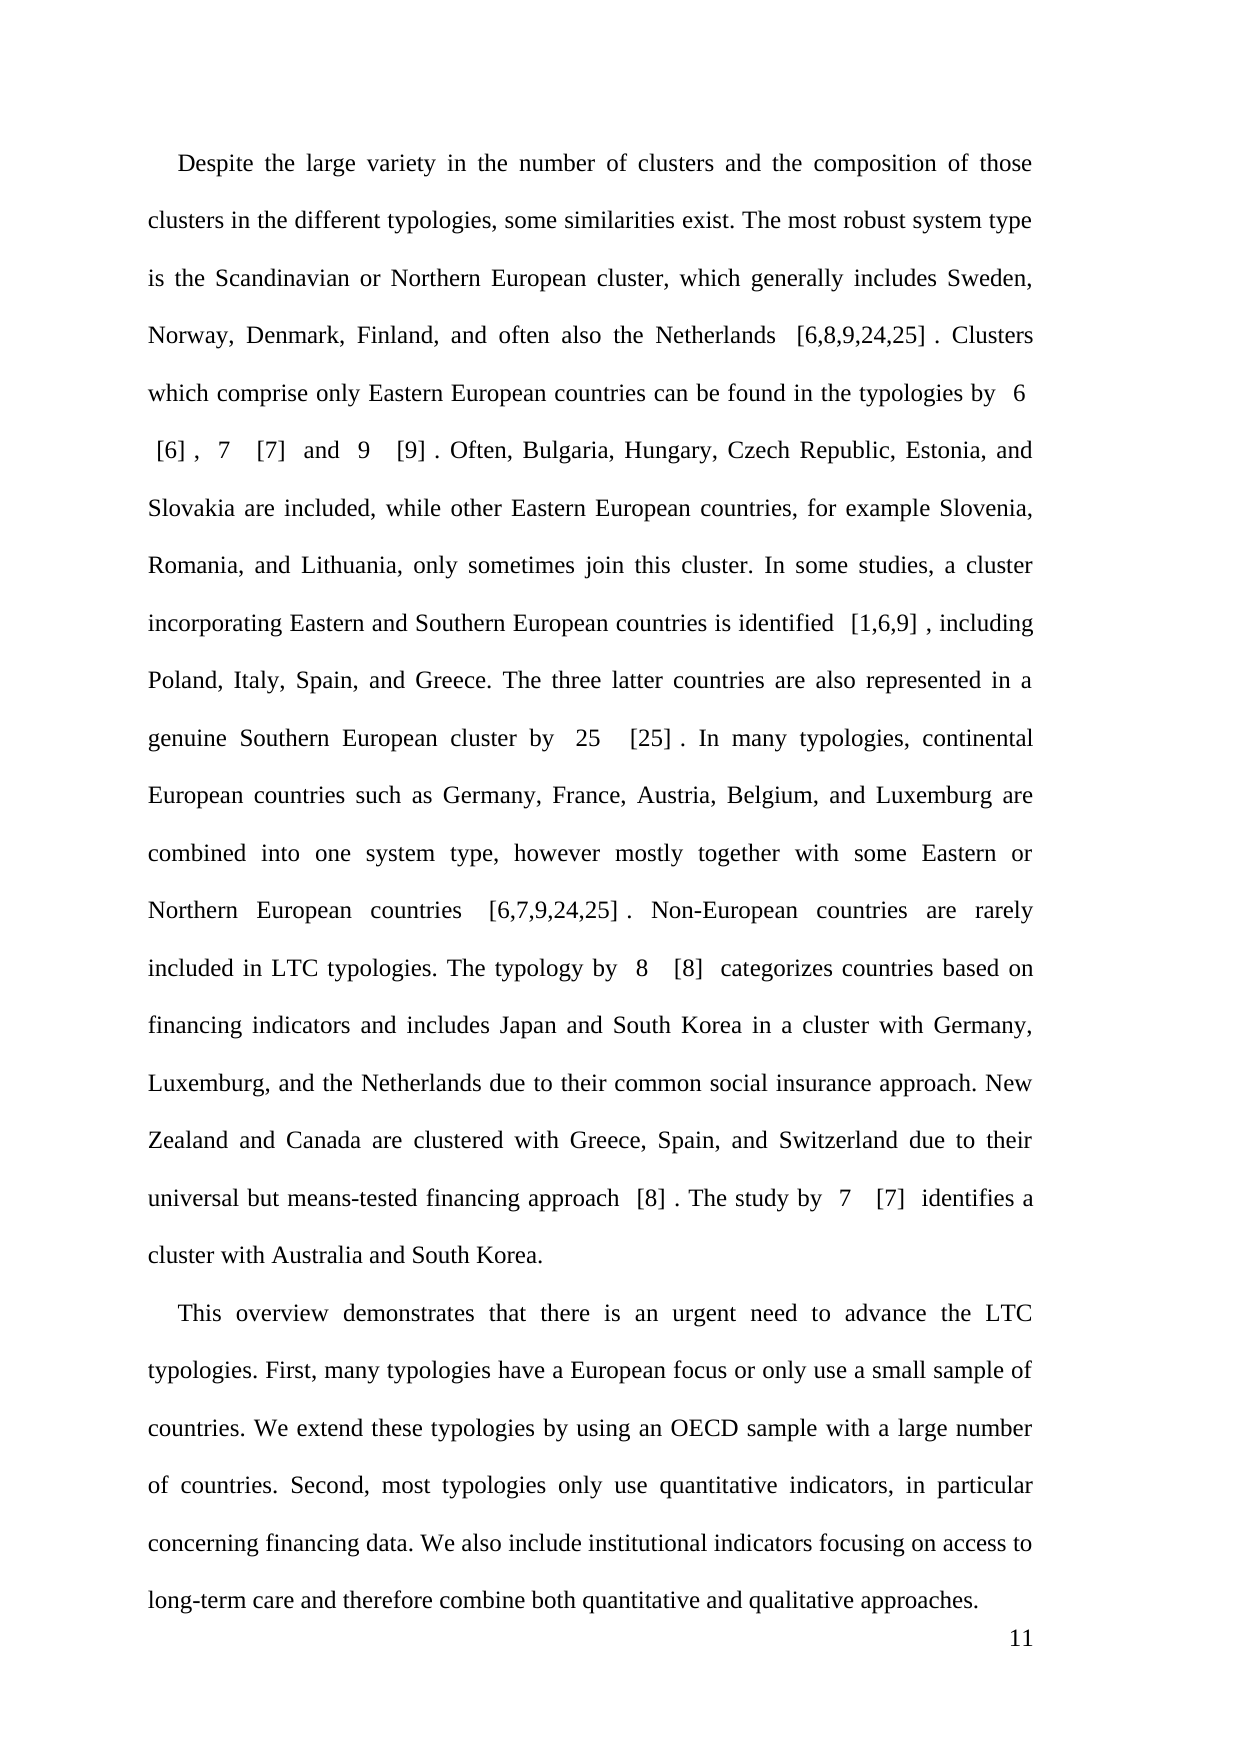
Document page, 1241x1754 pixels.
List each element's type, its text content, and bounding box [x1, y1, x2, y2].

text This overview demonstrates that there is an urgent need to advance the LTC typologies. First, many typologies have a European focus or only use a small sample of countries. We extend these typologies by using an OECD sample with a large number of countries. Second, most typologies only use quantitative indicators, in particular concerning financing data. We also include institutional indicators focusing on access to long-term care and therefore combine both quantitative and qualitative approaches. [148, 1298, 1034, 1614]
text Despite the large variety in the number of clusters and the composition of those clusters in the different typologies, some similarities exist. The most robust system type is the Scandinavian or Northern European cluster, which generally includes Sweden, Norway, Denmark, Finland, and often also the Netherlands . Clusters which comprise only Eastern European countries can be found in the typologies by , and . Often, Bulgaria, Hungary, Czech Republic, Estonia, and Slovakia are included, while other Eastern European countries, for example Slovenia, Romania, and Lithuania, only sometimes join this cluster. In some studies, a cluster incorporating Eastern and Southern European countries is identified , including Poland, Italy, Spain, and Greece. The three latter countries are also represented in a genuine Southern European cluster by . In many typologies, continental European countries such as Germany, France, Austria, Belgium, and Luxemburg are combined into one system type, however mostly together with some Eastern or Northern European countries . Non-European countries are rarely included in LTC typologies. The typology by categorizes countries based on financing indicators and includes Japan and South Korea in a cluster with Germany, Luxemburg, and the Netherlands due to their common social insurance approach. New Zealand and Canada are clustered with Greece, Spain, and Switzerland due to their universal but means-tested financing approach . The study by identifies a cluster with Australia and South Korea. [148, 148, 1034, 1269]
